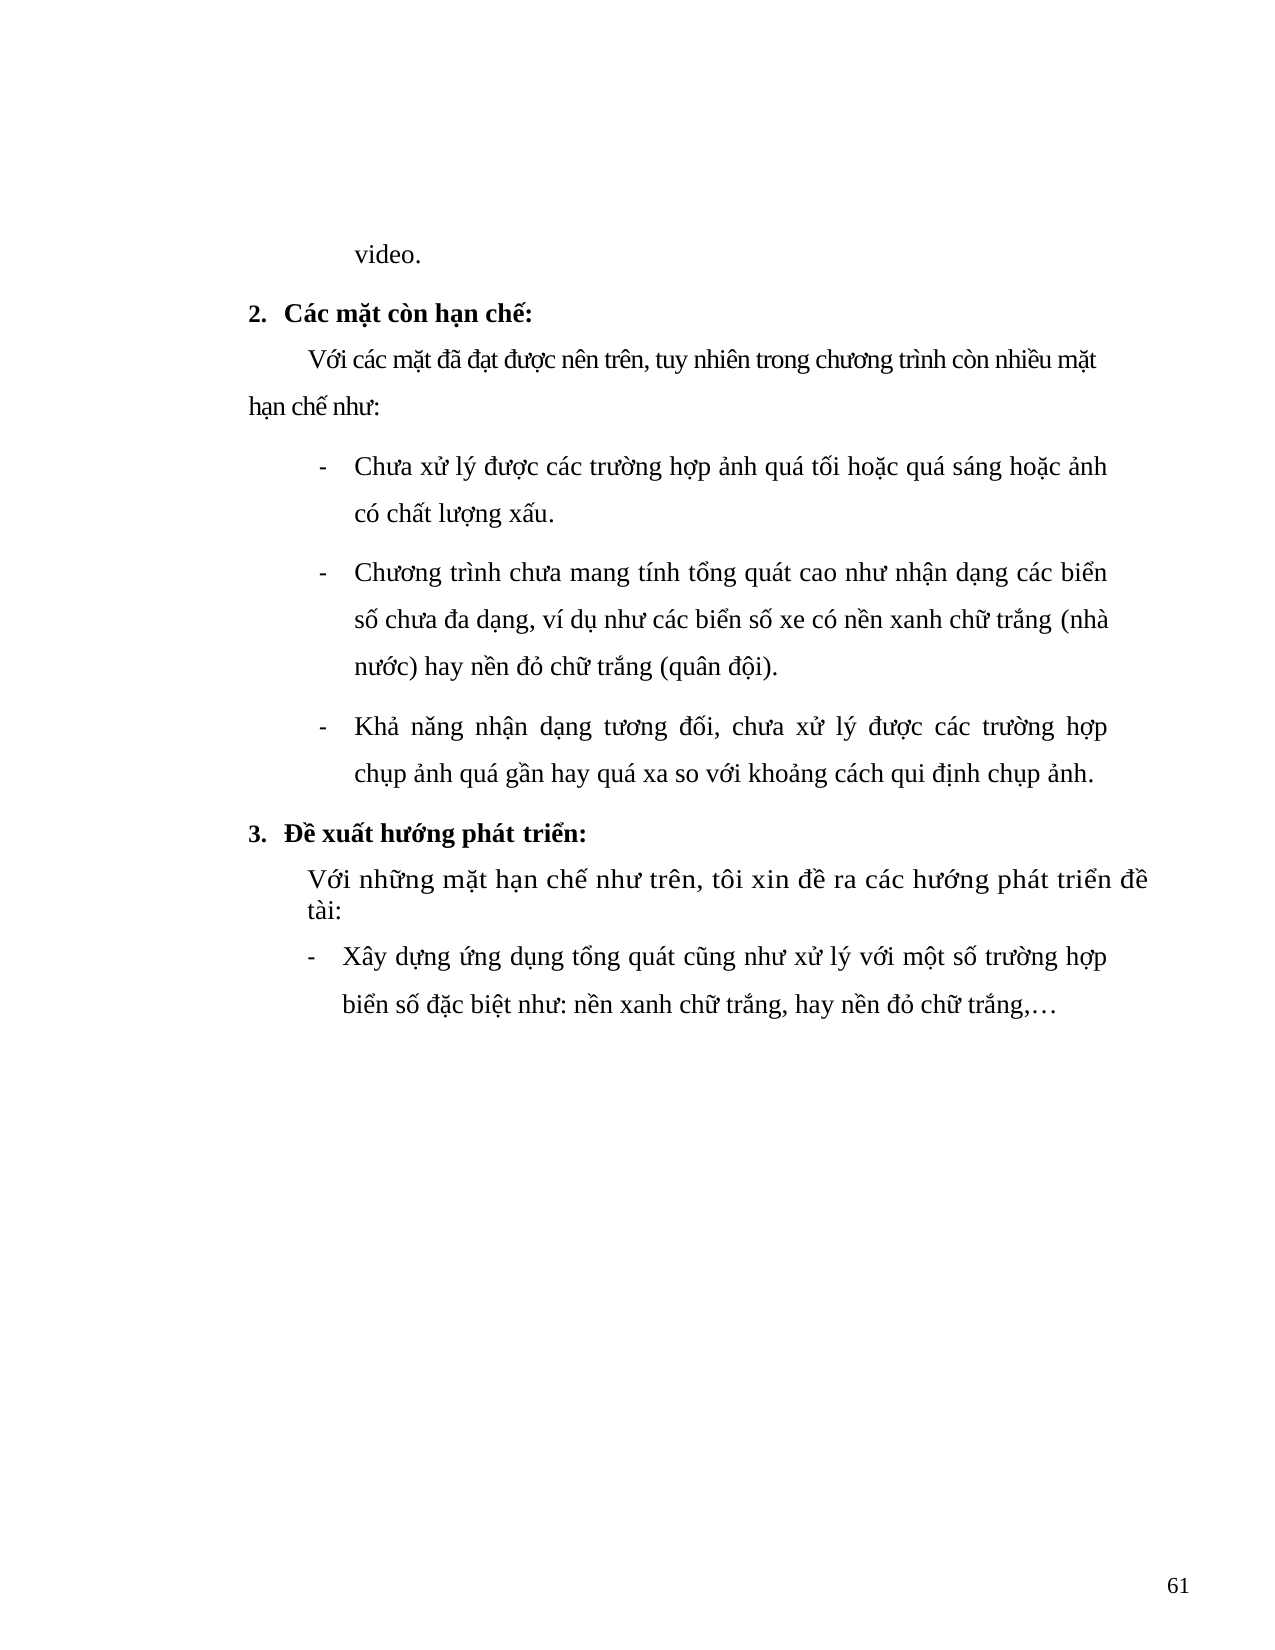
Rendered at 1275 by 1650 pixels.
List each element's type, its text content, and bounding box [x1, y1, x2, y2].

subtitle Các mặt còn hạn chế: [248, 298, 1189, 329]
list Chưa xử lý được các trường hợp ảnh quá tối hoặc quá sáng hoặc ảnh có chất lượng xấu. [319, 450, 1108, 528]
list Xây dựng ứng dụng tổng quát cũng như xử lý với một số trường hợp biển số đặc biệt như: nền xanh chữ trắng, hay nền đỏ chữ trắng,… [307, 940, 1108, 1019]
text Với các mặt đã đạt được nên trên, tuy nhiên trong chương trình còn nhiều mặt hạn chế như: [248, 343, 1109, 422]
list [319, 238, 1108, 269]
list Chương trình chưa mang tính tổng quát cao như nhận dạng các biển số chưa đa dạng, ví dụ như các biển số xe có nền xanh chữ trắng (nhà nước) hay nền đỏ chữ trắng (quân đội). [319, 556, 1108, 681]
text Với những mặt hạn chế như trên, tôi xin đề ra các hướng phát triển đề tài: [307, 863, 1189, 925]
list Khả nǎng nhận dạng tương đối, chưa xử lý được các trường hợp chụp ảnh quá gần hay quá xa so với khoảng cách qui định chụp ảnh. [319, 710, 1109, 788]
subtitle Ðề xuất hướng phát triển: [248, 817, 1189, 848]
